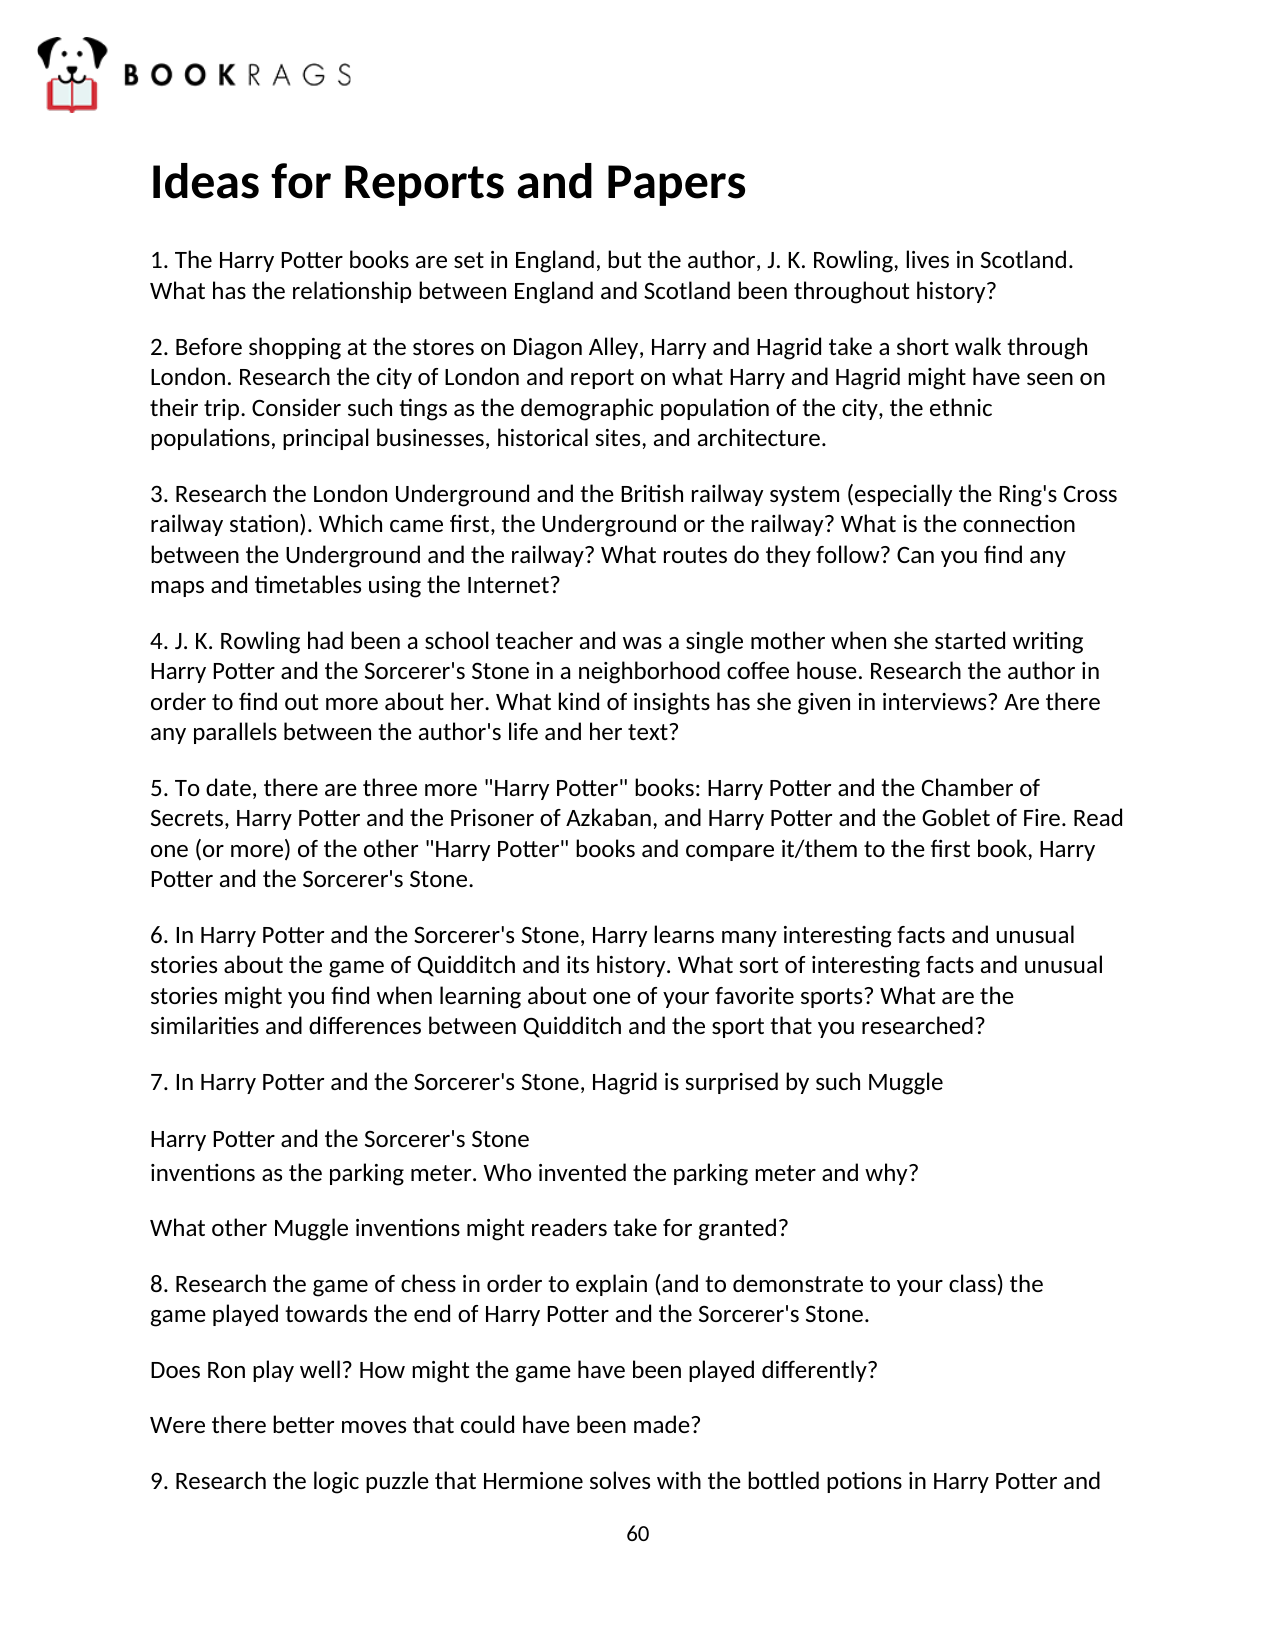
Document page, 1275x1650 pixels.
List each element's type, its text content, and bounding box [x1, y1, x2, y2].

text 5. To date, there are three more "Harry Potter" books: Harry Potter and the Chamber of Secrets, Harry Potter and the Prisoner of Azkaban, and Harry Potter and the Goblet of Fire. Read one (or more) of the other "Harry Potter" books and compare it/them to the first book, Harry Potter and the Sorcerer's Stone. [150, 772, 1125, 894]
table_header Harry Potter and the Sorcerer's Stone [139, 1122, 1114, 1155]
text 6. In Harry Potter and the Sorcerer's Stone, Harry learns many interesting facts and unusual stories about the game of Quidditch and its history. What sort of interesting facts and unusual stories might you find when learning about one of your favorite sports? What are the similarities and differences between Quidditch and the sport that you researched? [150, 919, 1125, 1041]
text 7. In Harry Potter and the Sorcerer's Stone, Hagrid is surprised by such Muggle [150, 1066, 1125, 1097]
picture [37, 37, 351, 113]
text 1. The Harry Potter books are set in England, but the author, J. K. Rowling, lives in Scotland. What has the relationship between England and Scotland been throughout history? [150, 244, 1125, 306]
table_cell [139, 1155, 1114, 1497]
text 2. Before shopping at the stores on Diagon Alley, Harry and Hagrid take a short walk through London. Research the city of London and report on what Harry and Hagrid might have seen on their trip. Consider such tings as the demographic population of the city, the ethnic populations, principal businesses, historical sites, and architecture. [150, 331, 1125, 453]
text 4. J. K. Rowling had been a school teacher and was a single mother when she started writing Harry Potter and the Sorcerer's Stone in a neighborhood coffee house. Research the author in order to find out more about her. What kind of insights has she given in interviews? Are there any parallels between the author's life and her text? [150, 625, 1125, 747]
text Ideas for Reports and Papers [150, 150, 1125, 211]
text 3. Research the London Underground and the British railway system (especially the Ring's Cross railway station). Which came first, the Underground or the railway? What is the connection between the Underground and the railway? What routes do they follow? Can you find any maps and timetables using the Internet? [150, 478, 1125, 600]
